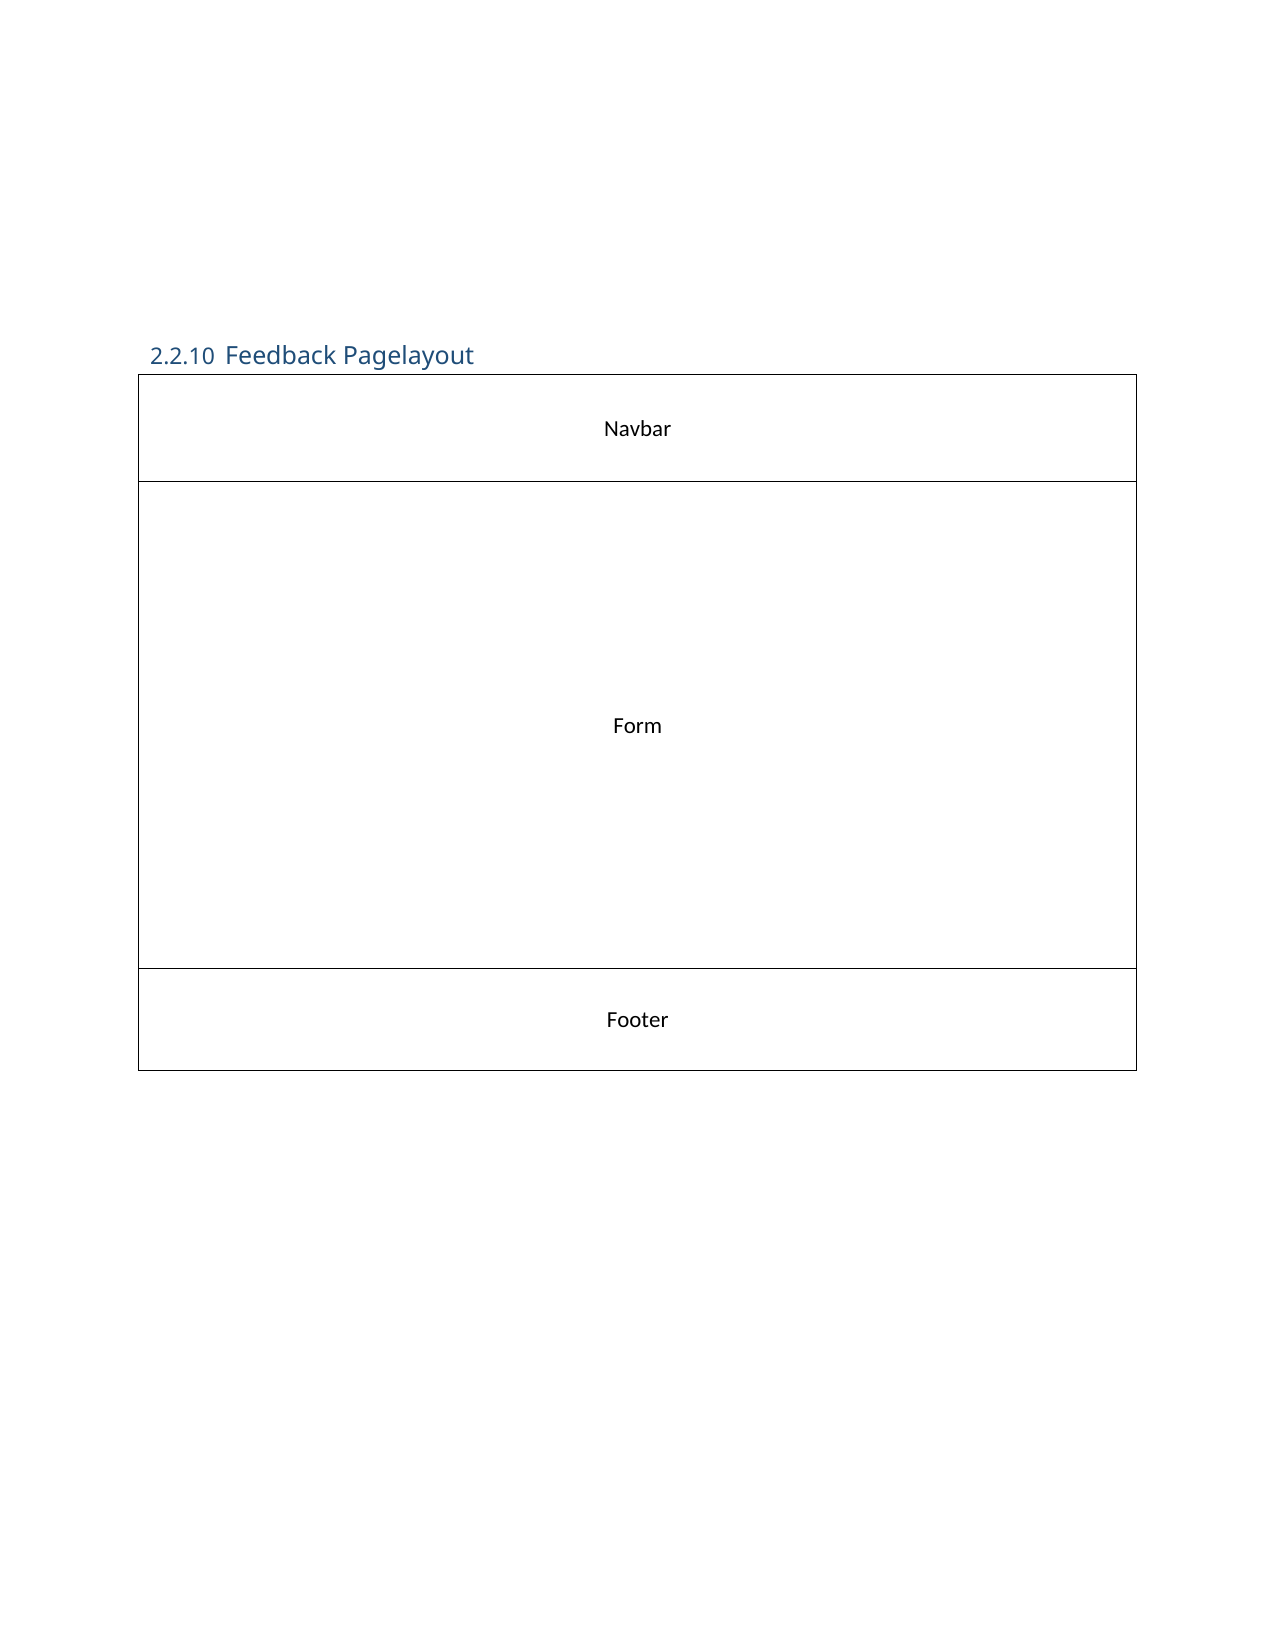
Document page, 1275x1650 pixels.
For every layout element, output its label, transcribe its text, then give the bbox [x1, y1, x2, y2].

table_cell Form [139, 482, 1136, 967]
table_cell Footer [139, 969, 1136, 1069]
subtitle Feedback Pagelayout [150, 337, 1125, 372]
table_header Navbar [139, 375, 1136, 481]
